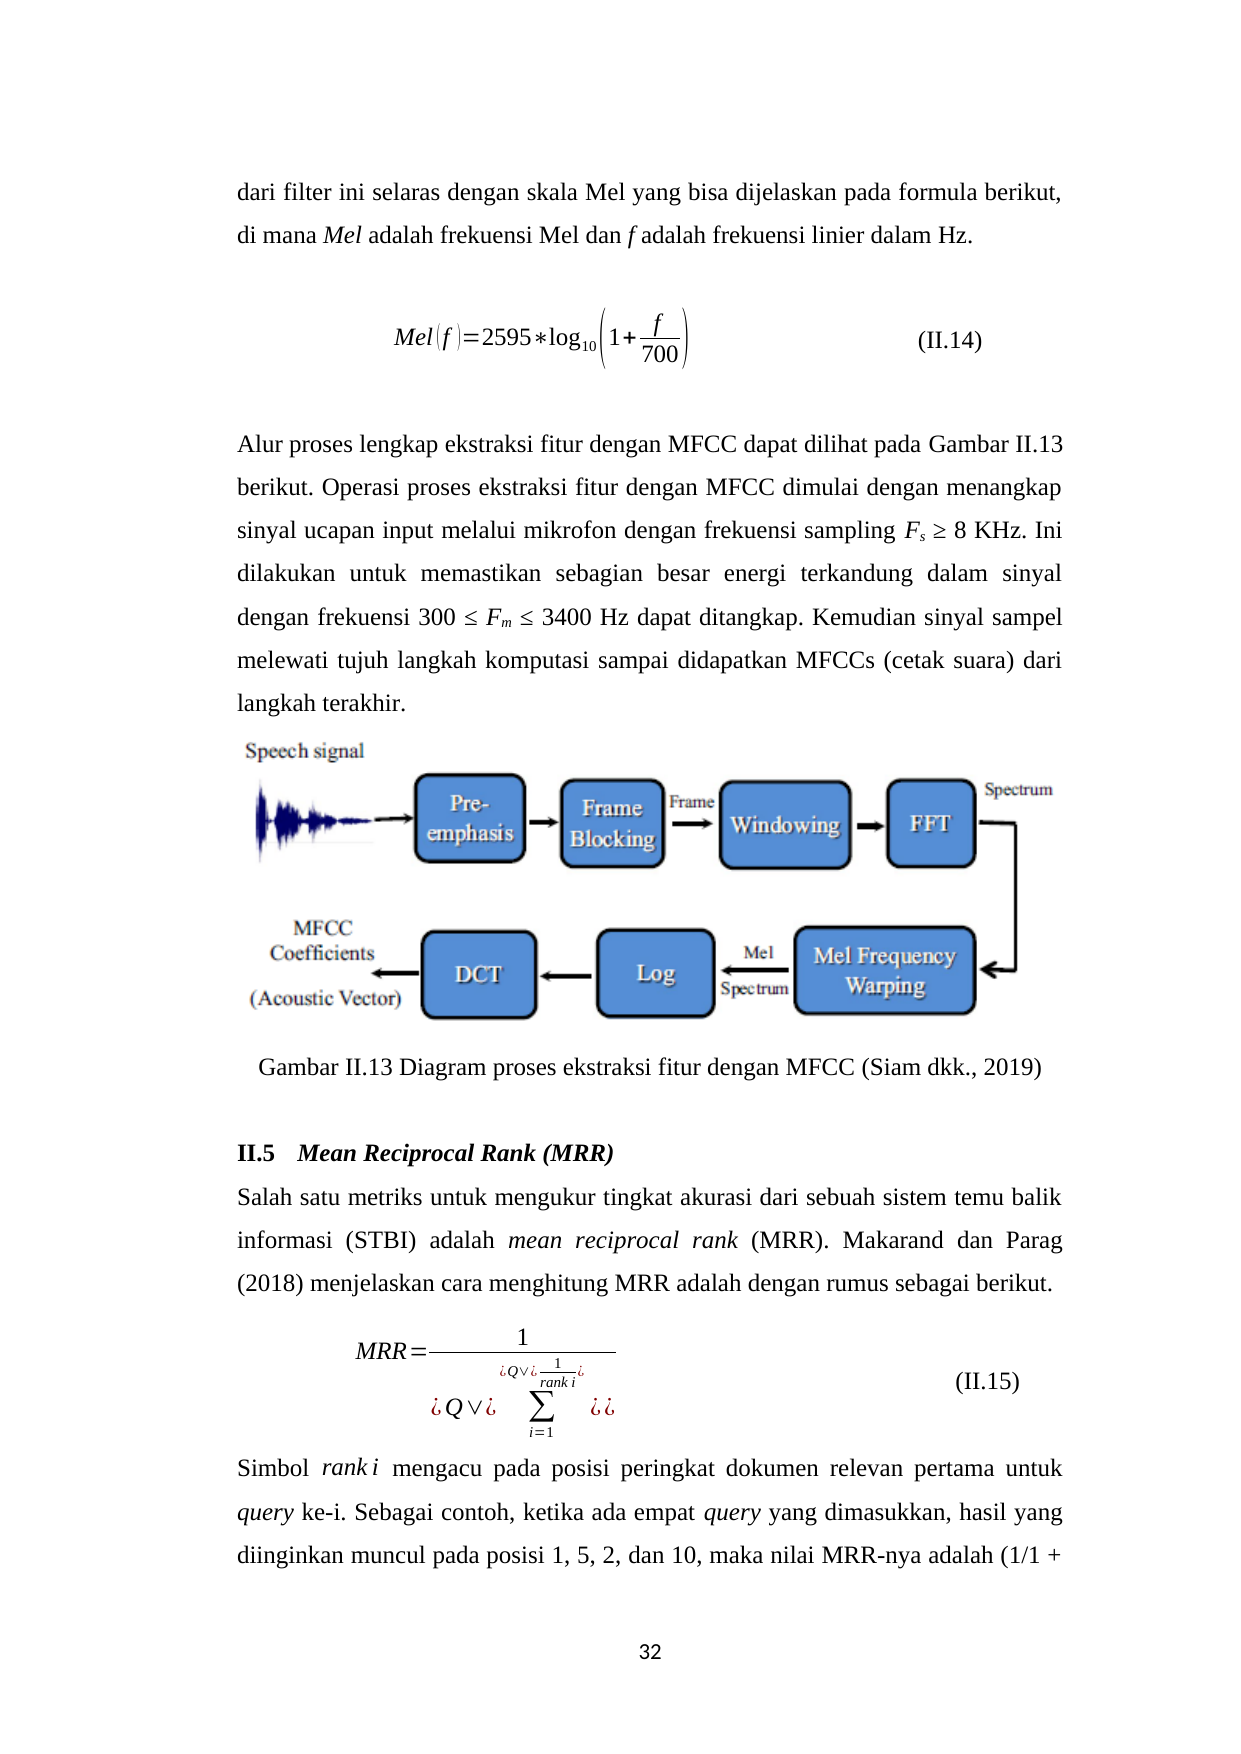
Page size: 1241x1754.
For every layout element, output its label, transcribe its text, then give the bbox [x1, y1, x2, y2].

text (II.14) [237, 307, 1063, 372]
text Alur proses lengkap ekstraksi fitur dengan MFCC dapat dilihat pada Gambar II.13 berikut. Operasi proses ekstraksi fitur dengan MFCC dimulai dengan menangkap sinyal ucapan input melalui mikrofon dengan frekuensi sampling Fs ≥ 8 KHz. Ini dilakukan untuk memastikan sebagian besar energi terkandung dalam sinyal dengan frekuensi 300 ≤ Fm ≤ 3400 Hz dapat ditangkap. Kemudian sinyal sampel melewati tujuh langkah komputasi sampai didapatkan MFCCs (cetak suara) dari langkah terakhir. [237, 429, 1063, 717]
subtitle Mean Reciprocal Rank (MRR) [237, 1138, 1063, 1167]
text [237, 177, 1063, 249]
text Salah satu metriks untuk mengukur tingkat akurasi dari sebuah sistem temu balik informasi (STBI) adalah mean reciprocal rank (MRR). Makarand dan Parag (2018) menjelaskan cara menghitung MRR adalah dengan rumus sebagai berikut. [237, 1182, 1063, 1297]
text (II.15) [237, 1323, 1063, 1441]
picture [236, 731, 1064, 1038]
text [237, 1453, 1063, 1568]
text Gambar II.13 Diagram proses ekstraksi fitur dengan MFCC (Siam dkk., 2019) [237, 1052, 1063, 1081]
